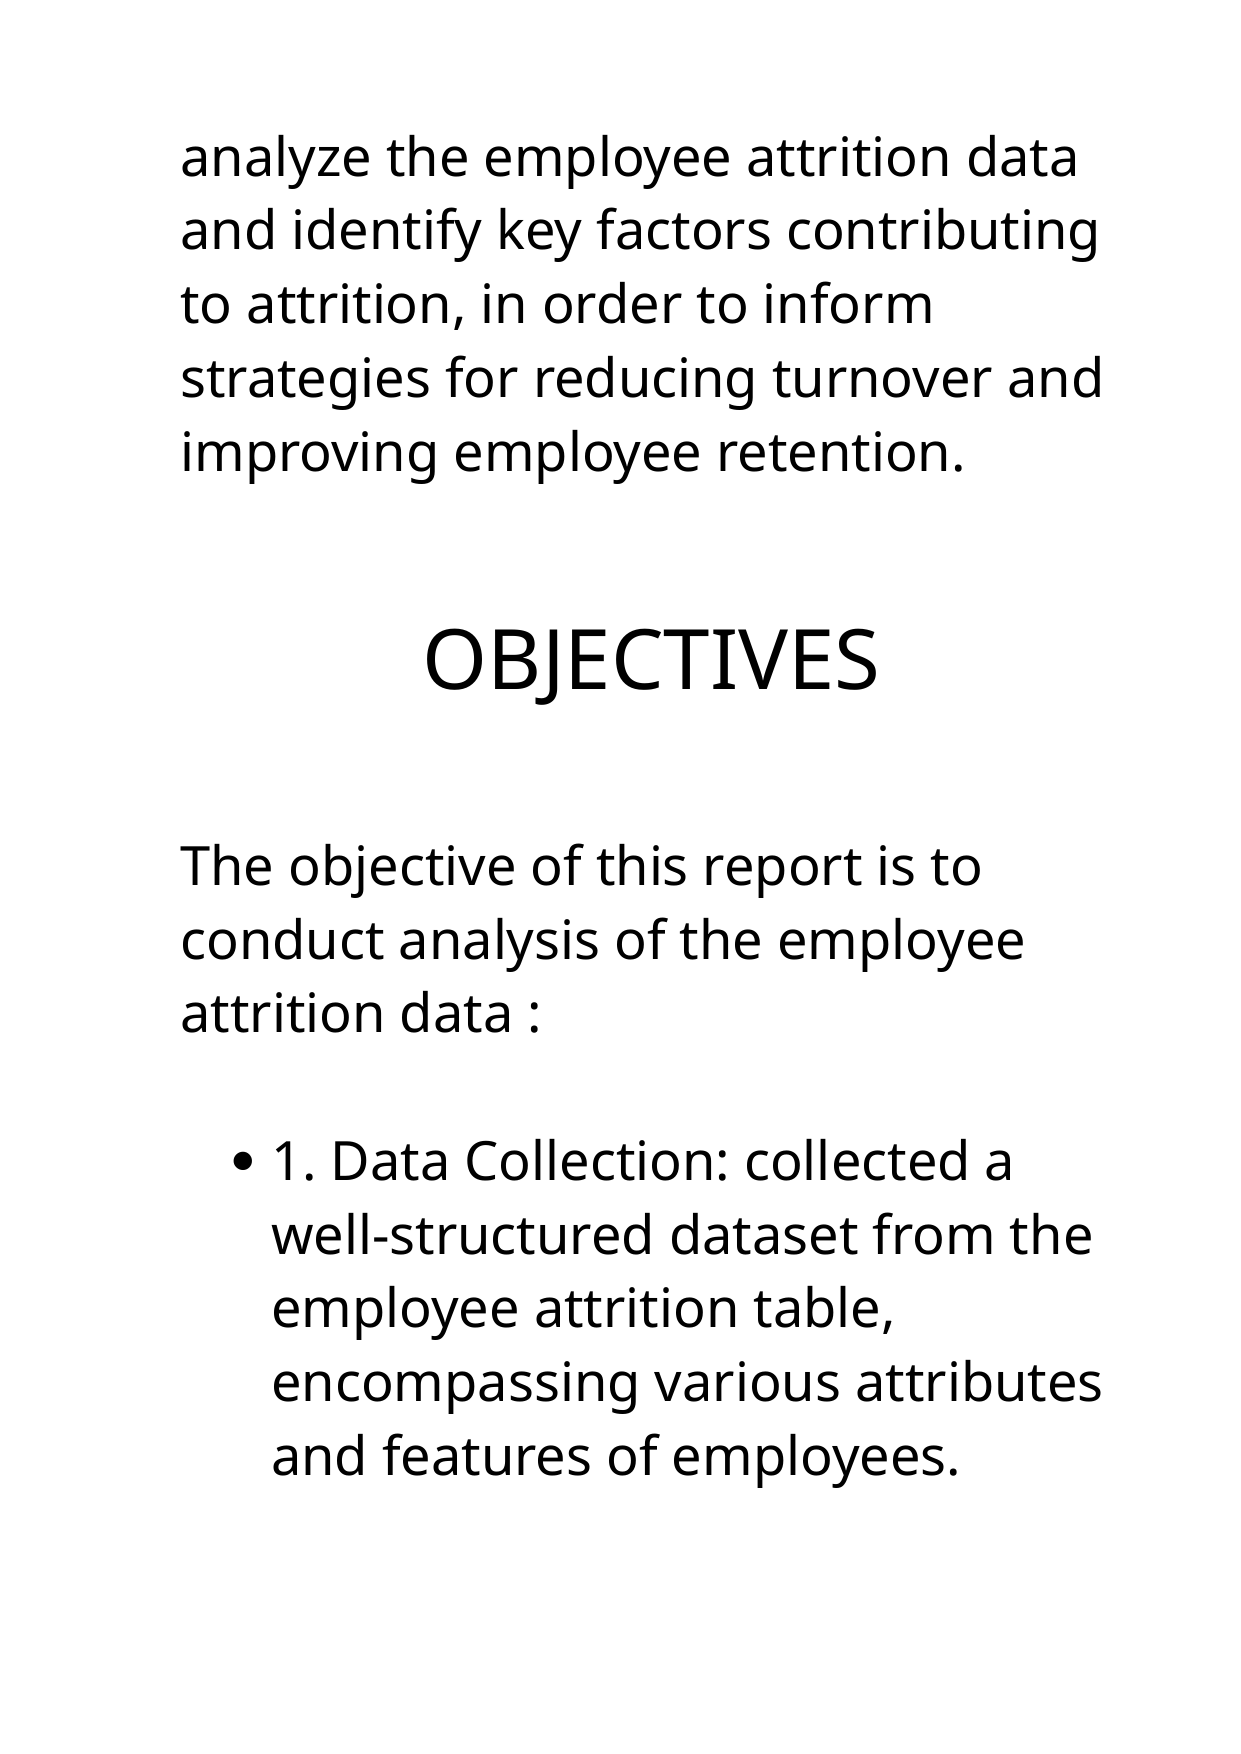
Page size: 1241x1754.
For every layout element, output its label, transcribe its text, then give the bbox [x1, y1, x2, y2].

list 1. Data Collection: collected a well-structured dataset from the employee attrition table, encompassing various attributes and features of employees. [233, 1122, 1123, 1491]
text OBJECTIVES [180, 600, 1123, 714]
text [180, 118, 1123, 487]
text The objective of this report is to conduct analysis of the employee attrition data : [180, 827, 1123, 1049]
